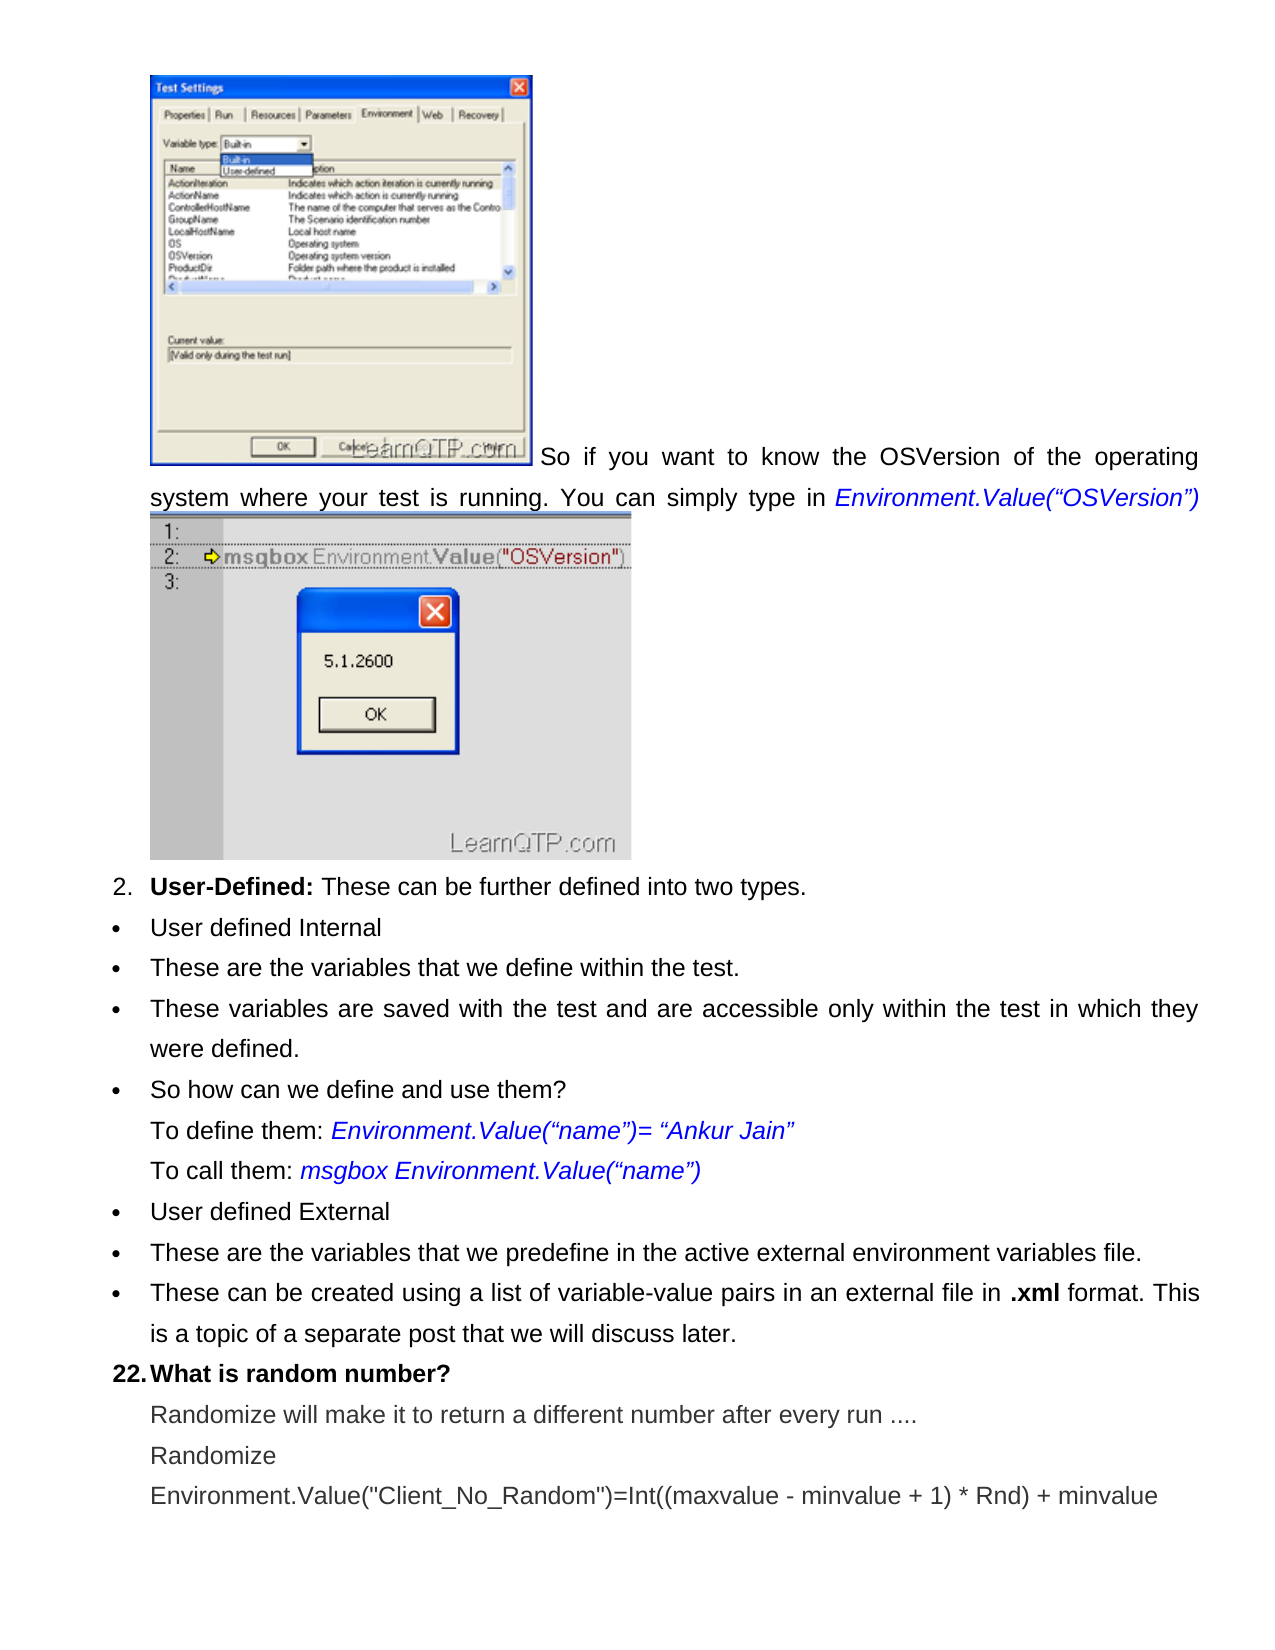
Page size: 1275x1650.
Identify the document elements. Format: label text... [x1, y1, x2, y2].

picture [150, 75, 533, 466]
list What is random number? [112, 1347, 1200, 1388]
list Randomize will make it to return a different number after every run .... [150, 1388, 1200, 1429]
list These are the variables that we define within the test. [112, 941, 1200, 982]
list User defined Internal [112, 901, 1200, 941]
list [112, 75, 1200, 860]
list These are the variables that we predefine in the active external environment variables file. [112, 1226, 1200, 1266]
list These can be created using a list of variable-value pairs in an external file in .xml format. This is a topic of a separate post that we will discuss later. [112, 1266, 1200, 1347]
list User defined External [112, 1185, 1200, 1226]
picture [150, 511, 632, 860]
list These variables are saved with the test and are accessible only within the test in which they were defined. [112, 982, 1200, 1063]
list So how can we define and use them? To define them: Environment.Value(“name”)= “Ankur Jain” To call them: msgbox Environment.Value(“name”) [112, 1063, 1200, 1185]
list User-Defined: These can be further defined into two types. [112, 860, 1200, 901]
list Randomize Environment.Value("Client_No_Random")=Int((maxvalue - minvalue + 1) * Rnd) + minvalue [150, 1429, 1200, 1510]
